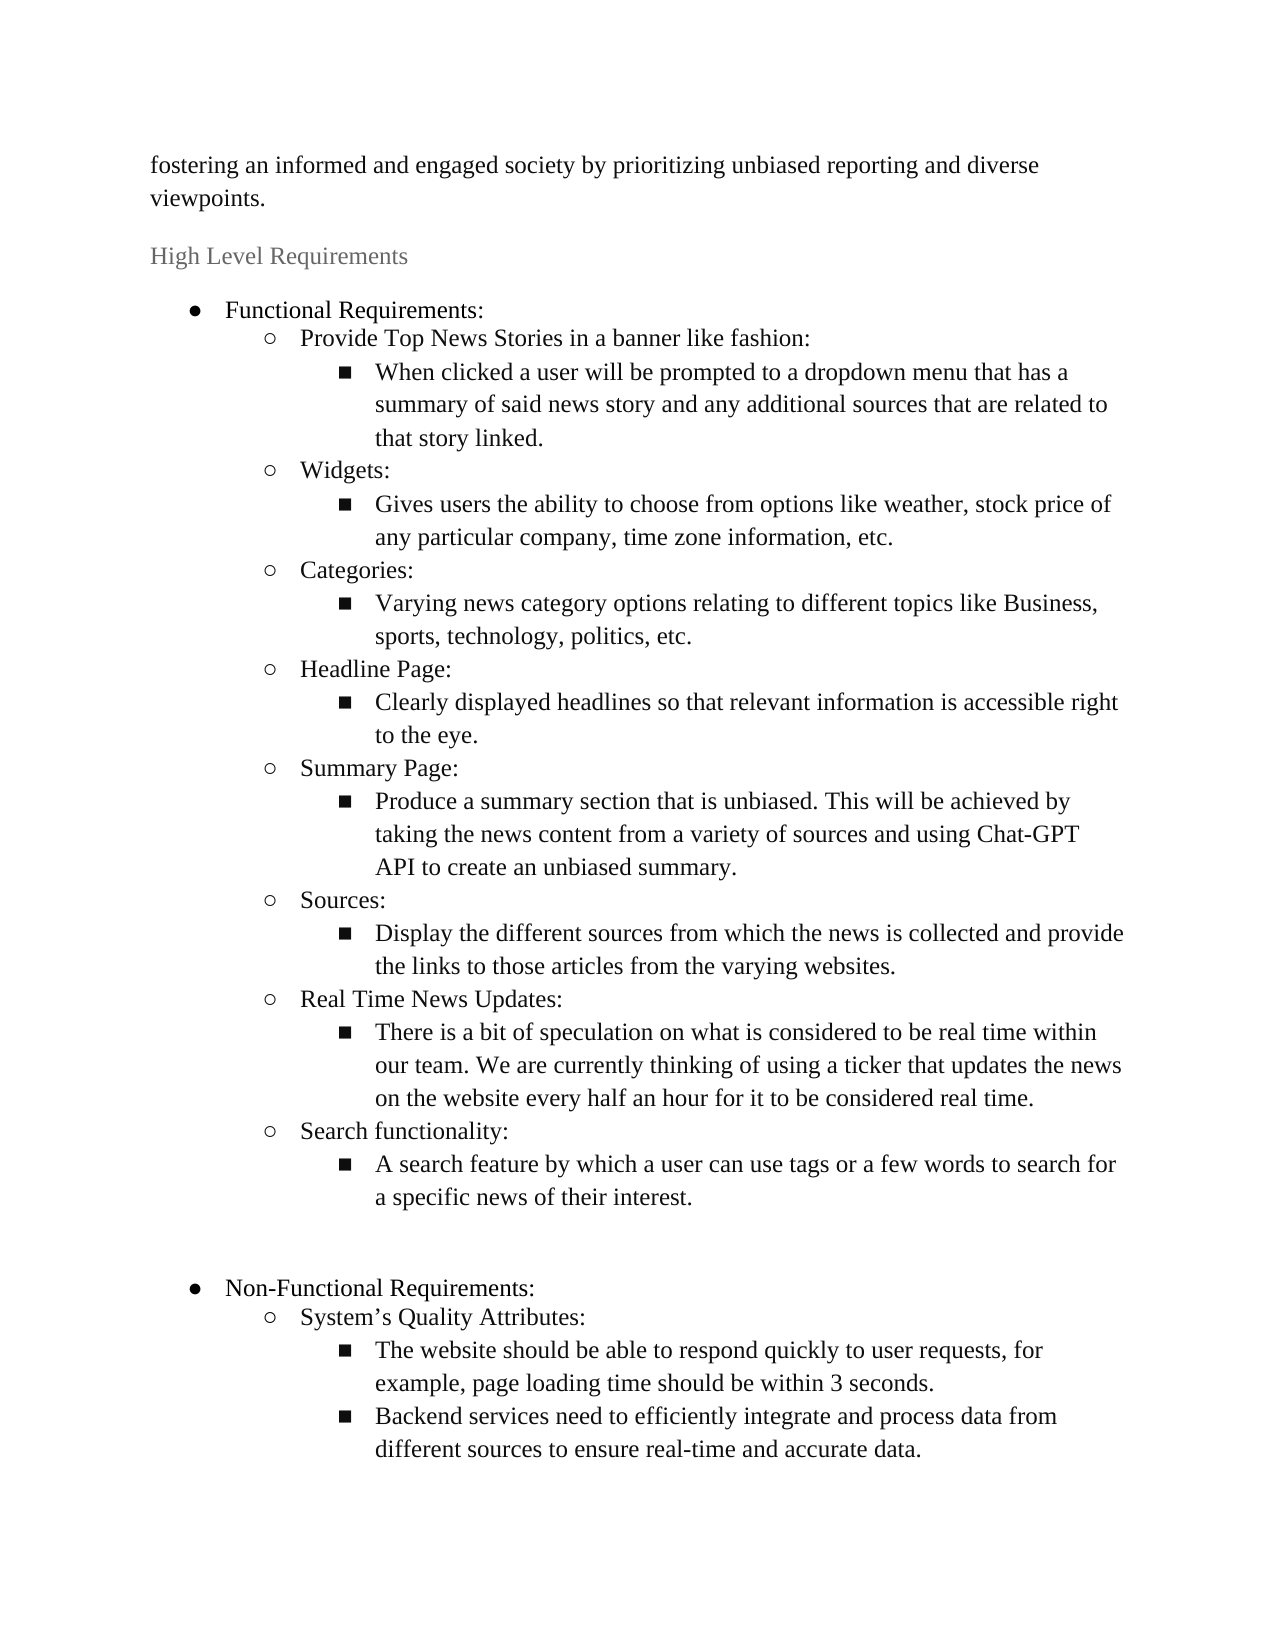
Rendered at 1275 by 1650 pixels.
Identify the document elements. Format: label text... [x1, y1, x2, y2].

list Search functionality: [262, 1116, 1125, 1145]
list Functional Requirements: [187, 295, 1125, 323]
list A search feature by which a user can use tags or a few words to search for a specific news of their interest. [337, 1149, 1125, 1211]
list Clearly displayed headlines so that relevant information is accessible right to the eye. [337, 687, 1125, 748]
list Summary Page: [262, 753, 1125, 782]
list Produce a summary section that is unbiased. This will be achieved by taking the news content from a variety of sources and using Chat-GPT API to create an unbiased summary. [337, 786, 1125, 881]
list Non-Functional Requirements: [187, 1273, 1125, 1302]
list When clicked a user will be prompted to a dropdown menu that has a summary of said news story and any additional sources that are related to that story linked. [337, 357, 1125, 451]
list Headline Page: [262, 654, 1125, 682]
list Backend services need to efficiently integrate and process data from different sources to ensure real-time and accurate data. [337, 1401, 1125, 1463]
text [150, 150, 1125, 212]
list Varying news category options relating to different topics like Business, sports, technology, politics, etc. [337, 588, 1125, 649]
list The website should be able to respond quickly to user requests, for example, page loading time should be within 3 seconds. [337, 1335, 1125, 1397]
list System’s Quality Attributes: [262, 1302, 1125, 1331]
list Real Time News Updates: [262, 984, 1125, 1013]
list There is a bit of speculation on what is considered to be real time within our team. We are currently thinking of using a ticker that updates the news on the website every half an hour for it to be considered real time. [337, 1017, 1125, 1112]
list Gives users the ability to choose from options like weather, stock price of any particular company, time zone information, etc. [337, 489, 1125, 550]
list Sources: [262, 885, 1125, 914]
list Display the different sources from which the news is collected and provide the links to those articles from the varying websites. [337, 918, 1125, 980]
list Categories: [262, 555, 1125, 583]
list Provide Top News Stories in a banner like fashion: [262, 323, 1125, 352]
subtitle High Level Requirements [150, 241, 1125, 270]
list Widgets: [262, 456, 1125, 484]
